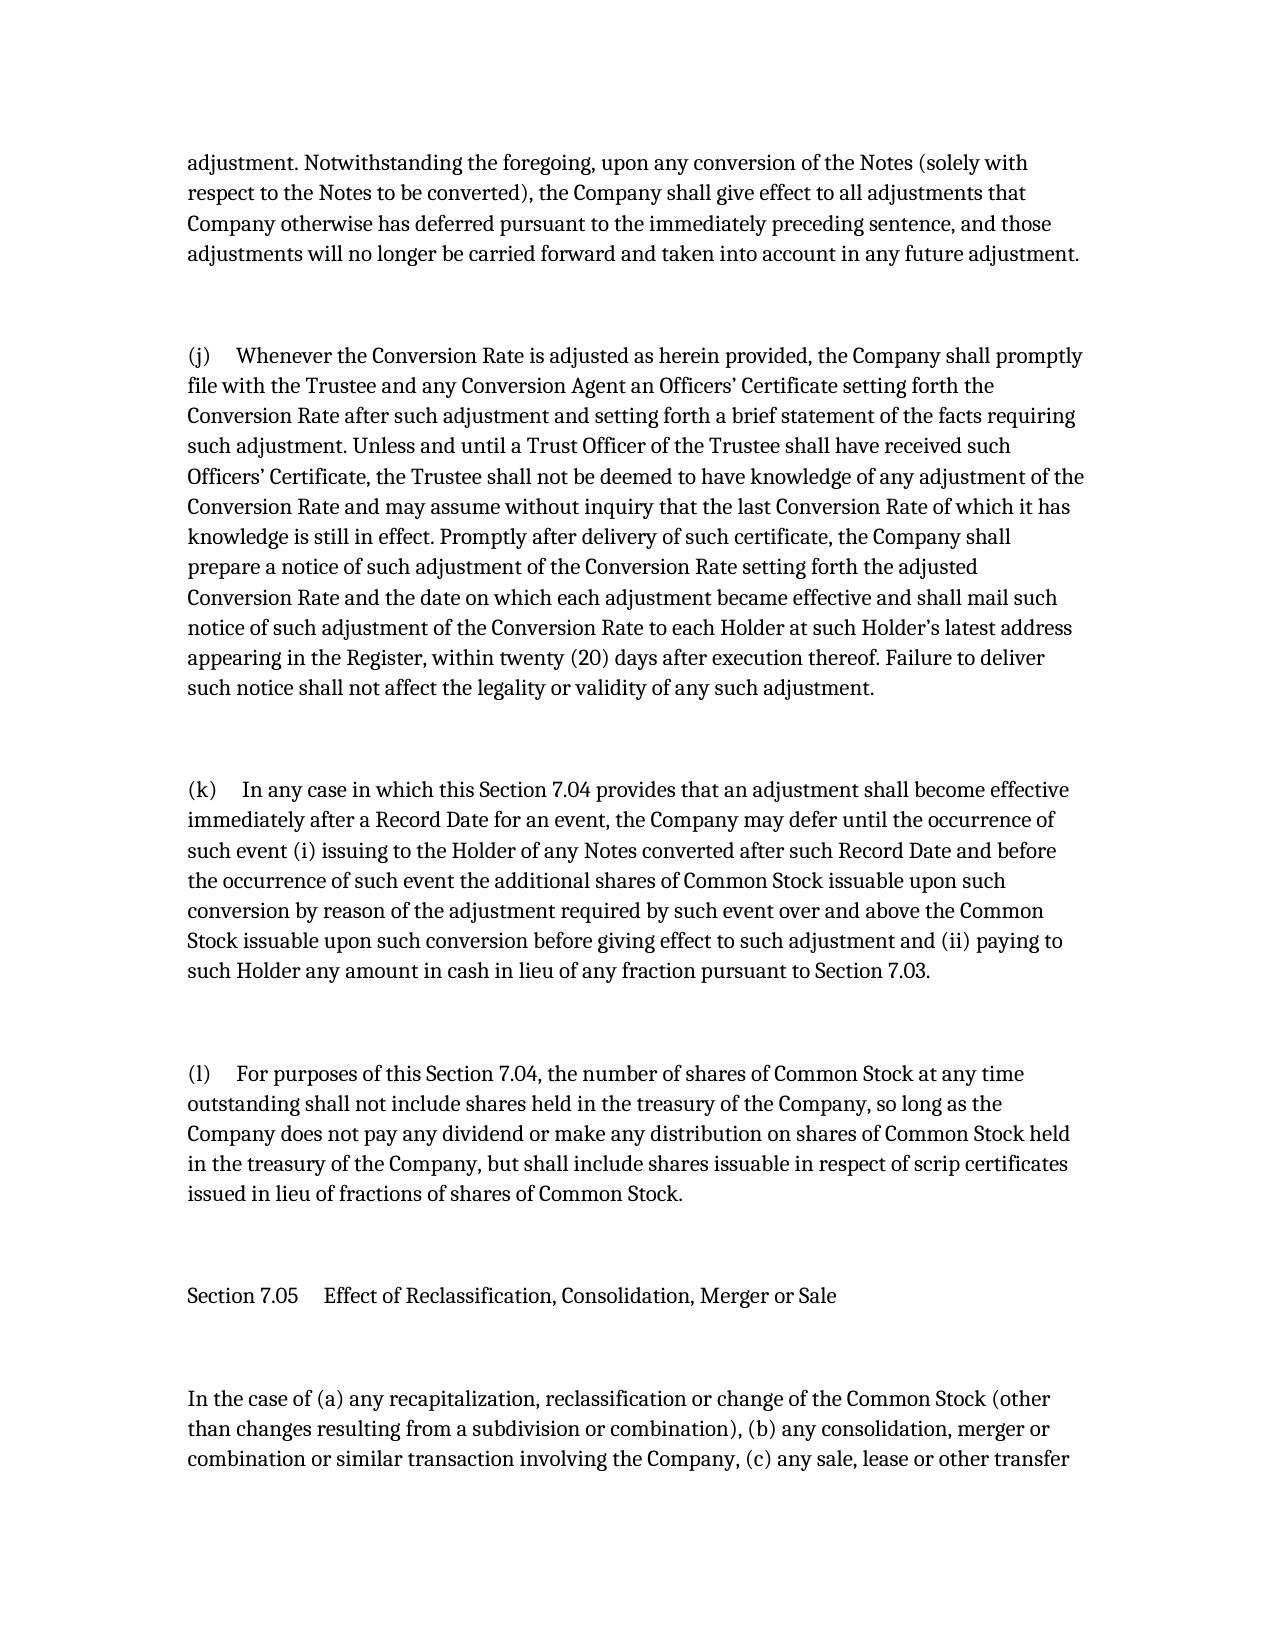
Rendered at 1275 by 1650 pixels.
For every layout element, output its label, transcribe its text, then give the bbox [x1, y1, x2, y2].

text (k) In any case in which this Section 7.04 provides that an adjustment shall become effective immediately after a Record Date for an event, the Company may defer until the occurrence of such event (i) issuing to the Holder of any Notes converted after such Record Date and before the occurrence of such event the additional shares of Common Stock issuable upon such conversion by reason of the adjustment required by such event over and above the Common Stock issuable upon such conversion before giving effect to such adjustment and (ii) paying to such Holder any amount in cash in lieu of any fraction pursuant to Section 7.03. [187, 777, 1087, 985]
text (l) For purposes of this Section 7.04, the number of shares of Common Stock at any time outstanding shall not include shares held in the treasury of the Company, so long as the Company does not pay any dividend or make any distribution on shares of Common Stock held in the treasury of the Company, but shall include shares issuable in respect of scrip certificates issued in lieu of fractions of shares of Common Stock. [187, 1060, 1087, 1208]
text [187, 1385, 1087, 1472]
text Section 7.05 Effect of Reclassification, Consolidation, Merger or Sale [187, 1283, 1087, 1310]
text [187, 150, 1087, 267]
text (j) Whenever the Conversion Rate is adjusted as herein provided, the Company shall promptly file with the Trustee and any Conversion Agent an Officers’ Certificate setting forth the Conversion Rate after such adjustment and setting forth a brief statement of the facts requiring such adjustment. Unless and until a Trust Officer of the Trustee shall have received such Officers’ Certificate, the Trustee shall not be deemed to have knowledge of any adjustment of the Conversion Rate and may assume without inquiry that the last Conversion Rate of which it has knowledge is still in effect. Promptly after delivery of such certificate, the Company shall prepare a notice of such adjustment of the Conversion Rate setting forth the adjusted Conversion Rate and the date on which each adjustment became effective and shall mail such notice of such adjustment of the Conversion Rate to each Holder at such Holder’s latest address appearing in the Register, within twenty (20) days after execution thereof. Failure to deliver such notice shall not affect the legality or validity of any such adjustment. [187, 343, 1087, 701]
